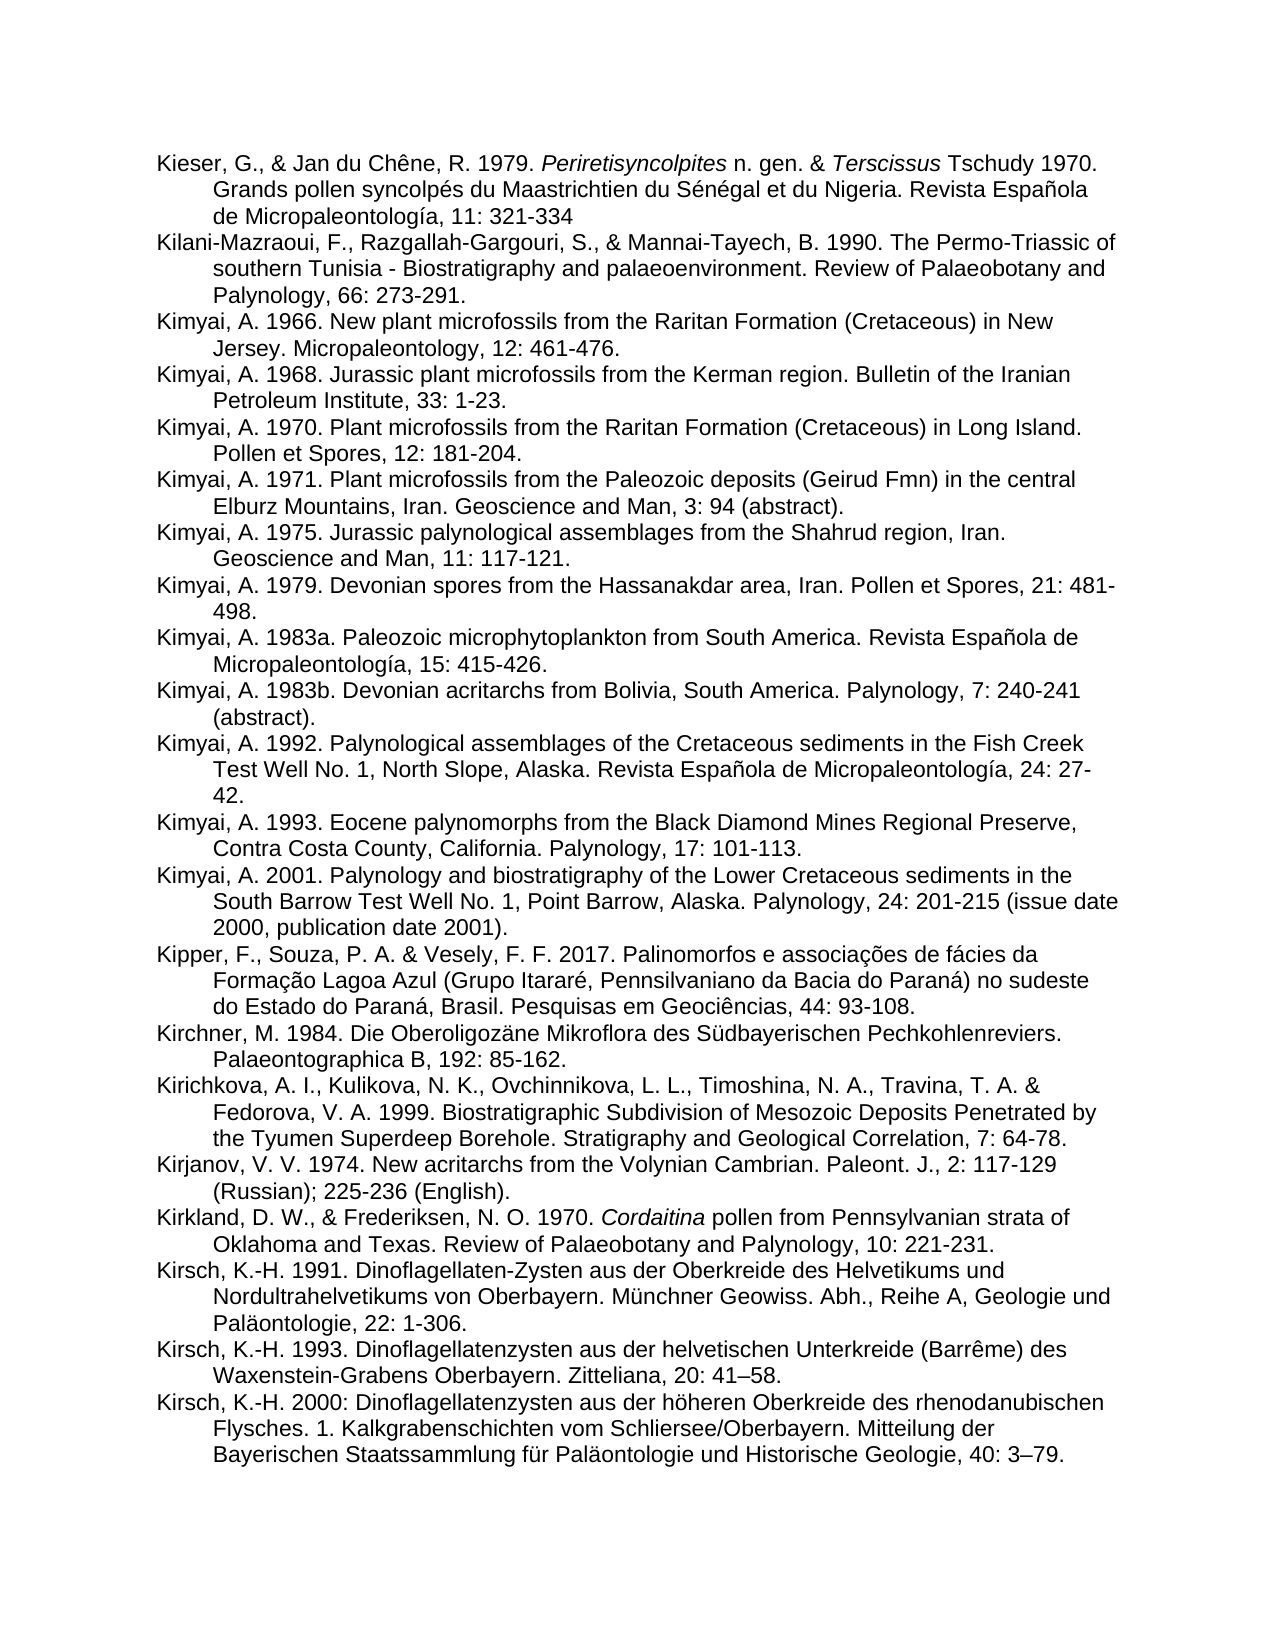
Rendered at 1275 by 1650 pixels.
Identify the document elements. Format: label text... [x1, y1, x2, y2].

text Kirchner, M. 1984. Die Oberoligozäne Mikroflora des Südbayerischen Pechkohlenreviers. Palaeontographica B, 192: 85-162. [156, 1020, 1118, 1072]
text Kimyai, A. 1983a. Paleozoic microphytoplankton from South America. Revista Española de Micropaleontología, 15: 415-426. [156, 624, 1118, 677]
text Kirjanov, V. V. 1974. New acritarchs from the Volynian Cambrian. Paleont. J., 2: 117-129 (Russian); 225-236 (English). [156, 1151, 1118, 1204]
text Kimyai, A. 1993. Eocene palynomorphs from the Black Diamond Mines Regional Preserve, Contra Costa County, California. Palynology, 17: 101-113. [156, 809, 1118, 862]
text Kirsch, K.-H. 2000: Dinoflagellatenzysten aus der höheren Oberkreide des rhenodanubischen Flysches. 1. Kalkgrabenschichten vom Schliersee/Oberbayern. Mitteilung der Bayerischen Staatssammlung für Paläontologie und Historische Geologie, 40: 3–79. [156, 1389, 1118, 1468]
text Kimyai, A. 2001. Palynology and biostratigraphy of the Lower Cretaceous sediments in the South Barrow Test Well No. 1, Point Barrow, Alaska. Palynology, 24: 201-215 (issue date 2000, publication date 2001). [156, 862, 1118, 941]
text Kirsch, K.-H. 1993. Dinoflagellatenzysten aus der helvetischen Unterkreide (Barrême) des Waxenstein-Grabens Oberbayern. Zitteliana, 20: 41–58. [156, 1336, 1118, 1389]
text Kimyai, A. 1970. Plant microfossils from the Raritan Formation (Cretaceous) in Long Island. Pollen et Spores, 12: 181-204. [156, 413, 1118, 466]
text Kimyai, A. 1979. Devonian spores from the Hassanakdar area, Iran. Pollen et Spores, 21: 481-498. [156, 572, 1118, 624]
text Kirichkova, A. I., Kulikova, N. K., Ovchinnikova, L. L., Timoshina, N. A., Travina, T. A. & Fedorova, V. A. 1999. Biostratigraphic Subdivision of Mesozoic Deposits Penetrated by the Tyumen Superdeep Borehole. Stratigraphy and Geological Correlation, 7: 64-78. [156, 1072, 1118, 1151]
text Kimyai, A. 1966. New plant microfossils from the Raritan Formation (Cretaceous) in New Jersey. Micropaleontology, 12: 461-476. [156, 308, 1118, 361]
text Kimyai, A. 1983b. Devonian acritarchs from Bolivia, South America. Palynology, 7: 240-241 (abstract). [156, 677, 1118, 730]
text Kirsch, K.-H. 1991. Dinoflagellaten-Zysten aus der Oberkreide des Helvetikums und Nordultrahelvetikums von Oberbayern. Münchner Geowiss. Abh., Reihe A, Geologie und Paläontologie, 22: 1-306. [156, 1257, 1118, 1336]
text Kilani-Mazraoui, F., Razgallah-Gargouri, S., & Mannai-Tayech, B. 1990. The Permo-Triassic of southern Tunisia - Biostratigraphy and palaeoenvironment. Review of Palaeobotany and Palynology, 66: 273-291. [156, 229, 1118, 308]
text Kirkland, D. W., & Frederiksen, N. O. 1970. Cordaitina pollen from Pennsylvanian strata of Oklahoma and Texas. Review of Palaeobotany and Palynology, 10: 221-231. [156, 1204, 1118, 1257]
text Kimyai, A. 1968. Jurassic plant microfossils from the Kerman region. Bulletin of the Iranian Petroleum Institute, 33: 1-23. [156, 361, 1118, 413]
text Kimyai, A. 1975. Jurassic palynological assemblages from the Shahrud region, Iran. Geoscience and Man, 11: 117-121. [156, 519, 1118, 572]
text Kimyai, A. 1992. Palynological assemblages of the Cretaceous sediments in the Fish Creek Test Well No. 1, North Slope, Alaska. Revista Española de Micropaleontología, 24: 27-42. [156, 730, 1118, 809]
text Kimyai, A. 1971. Plant microfossils from the Paleozoic deposits (Geirud Fmn) in the central Elburz Mountains, Iran. Geoscience and Man, 3: 94 (abstract). [156, 466, 1118, 519]
text Kipper, F., Souza, P. A. & Vesely, F. F. 2017. Palinomorfos e associações de fácies da Formação Lagoa Azul (Grupo Itararé, Pennsilvaniano da Bacia do Paraná) no sudeste do Estado do Paraná, Brasil. Pesquisas em Geociências, 44: 93-108. [156, 941, 1118, 1020]
text Kieser, G., & Jan du Chêne, R. 1979. Periretisyncolpites n. gen. & Terscissus Tschudy 1970. Grands pollen syncolpés du Maastrichtien du Sénégal et du Nigeria. Revista Española de Micropaleontología, 11: 321-334 [156, 150, 1118, 229]
